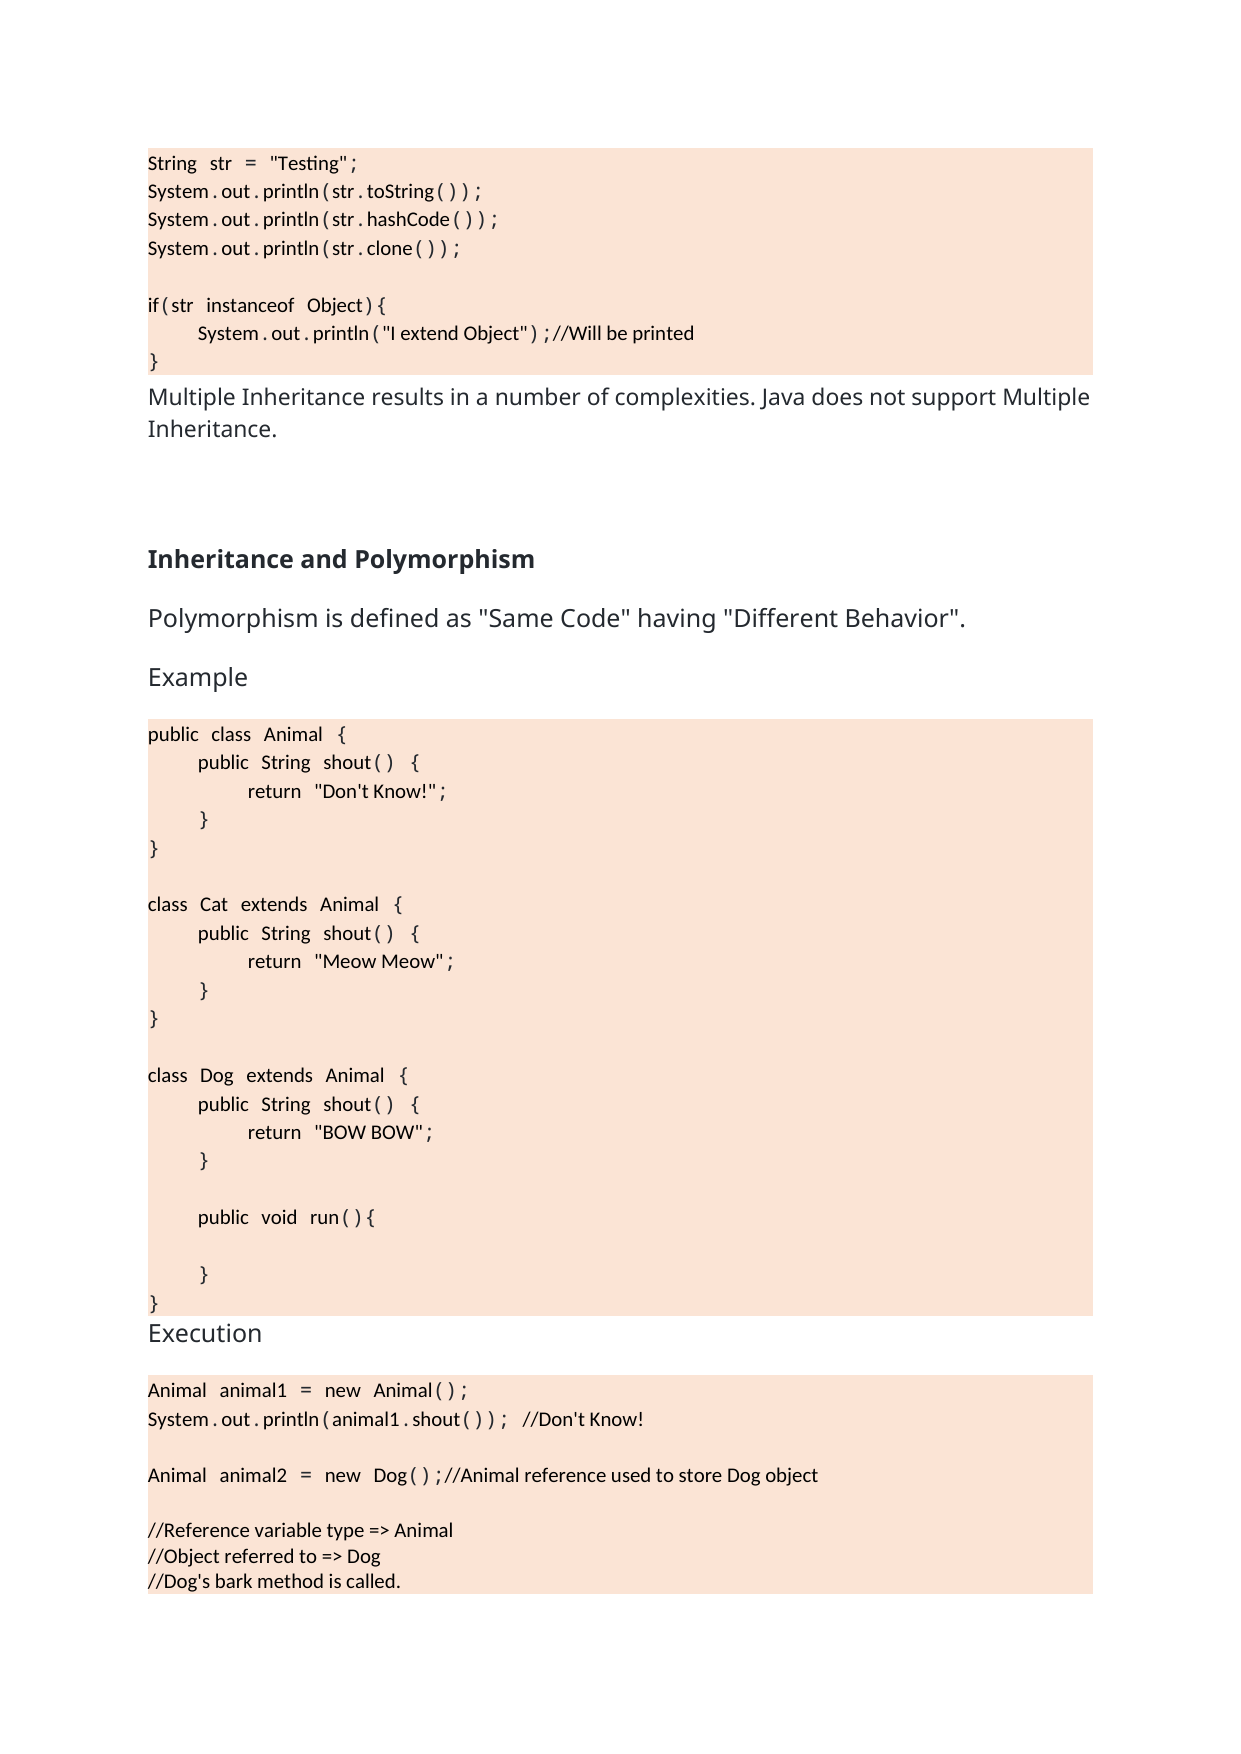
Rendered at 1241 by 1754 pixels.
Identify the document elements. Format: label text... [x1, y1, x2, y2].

text } [148, 1146, 1093, 1174]
text System.out.println(str.toString()); [148, 176, 1093, 204]
text if(str instanceof Object){ [148, 290, 1093, 318]
text public class Animal { [148, 719, 1093, 747]
text return "Meow Meow"; [148, 946, 1093, 975]
text //Reference variable type => Animal [148, 1517, 1093, 1543]
text //Object referred to => Dog [148, 1543, 1093, 1568]
text System.out.println(str.clone()); [148, 233, 1093, 261]
text } [148, 1288, 1093, 1316]
text System.out.println(animal1.shout()); //Don't Know! [148, 1404, 1093, 1432]
text Polymorphism is defined as "Same Code" having "Different Behavior". [148, 601, 1093, 635]
text System.out.println("I extend Object");//Will be printed [148, 318, 1093, 347]
text class Dog extends Animal { [148, 1060, 1093, 1089]
text } [148, 804, 1093, 833]
text return "Don't Know!"; [148, 776, 1093, 804]
text public String shout() { [148, 747, 1093, 776]
text public String shout() { [148, 918, 1093, 946]
text Execution [148, 1316, 1093, 1350]
text String str = "Testing"; [148, 148, 1093, 176]
text } [148, 1259, 1093, 1288]
text } [148, 347, 1093, 375]
text Multiple Inheritance results in a number of complexities. Java does not support Multiple Inheritance. [277, 381, 1093, 444]
subtitle Inheritance and Polymorphism [148, 542, 1093, 576]
text public String shout() { [148, 1089, 1093, 1117]
text } [148, 975, 1093, 1003]
text public void run(){ [148, 1202, 1093, 1231]
text class Cat extends Animal { [148, 889, 1093, 918]
text Animal animal1 = new Animal(); [148, 1375, 1093, 1404]
text Animal animal2 = new Dog();//Animal reference used to store Dog object [148, 1461, 1093, 1489]
text return "BOW BOW"; [148, 1117, 1093, 1146]
text //Dog's bark method is called. [148, 1568, 1093, 1594]
text } [148, 833, 1093, 861]
text } [148, 1003, 1093, 1032]
text Example [148, 660, 1093, 694]
text System.out.println(str.hashCode()); [148, 204, 1093, 233]
